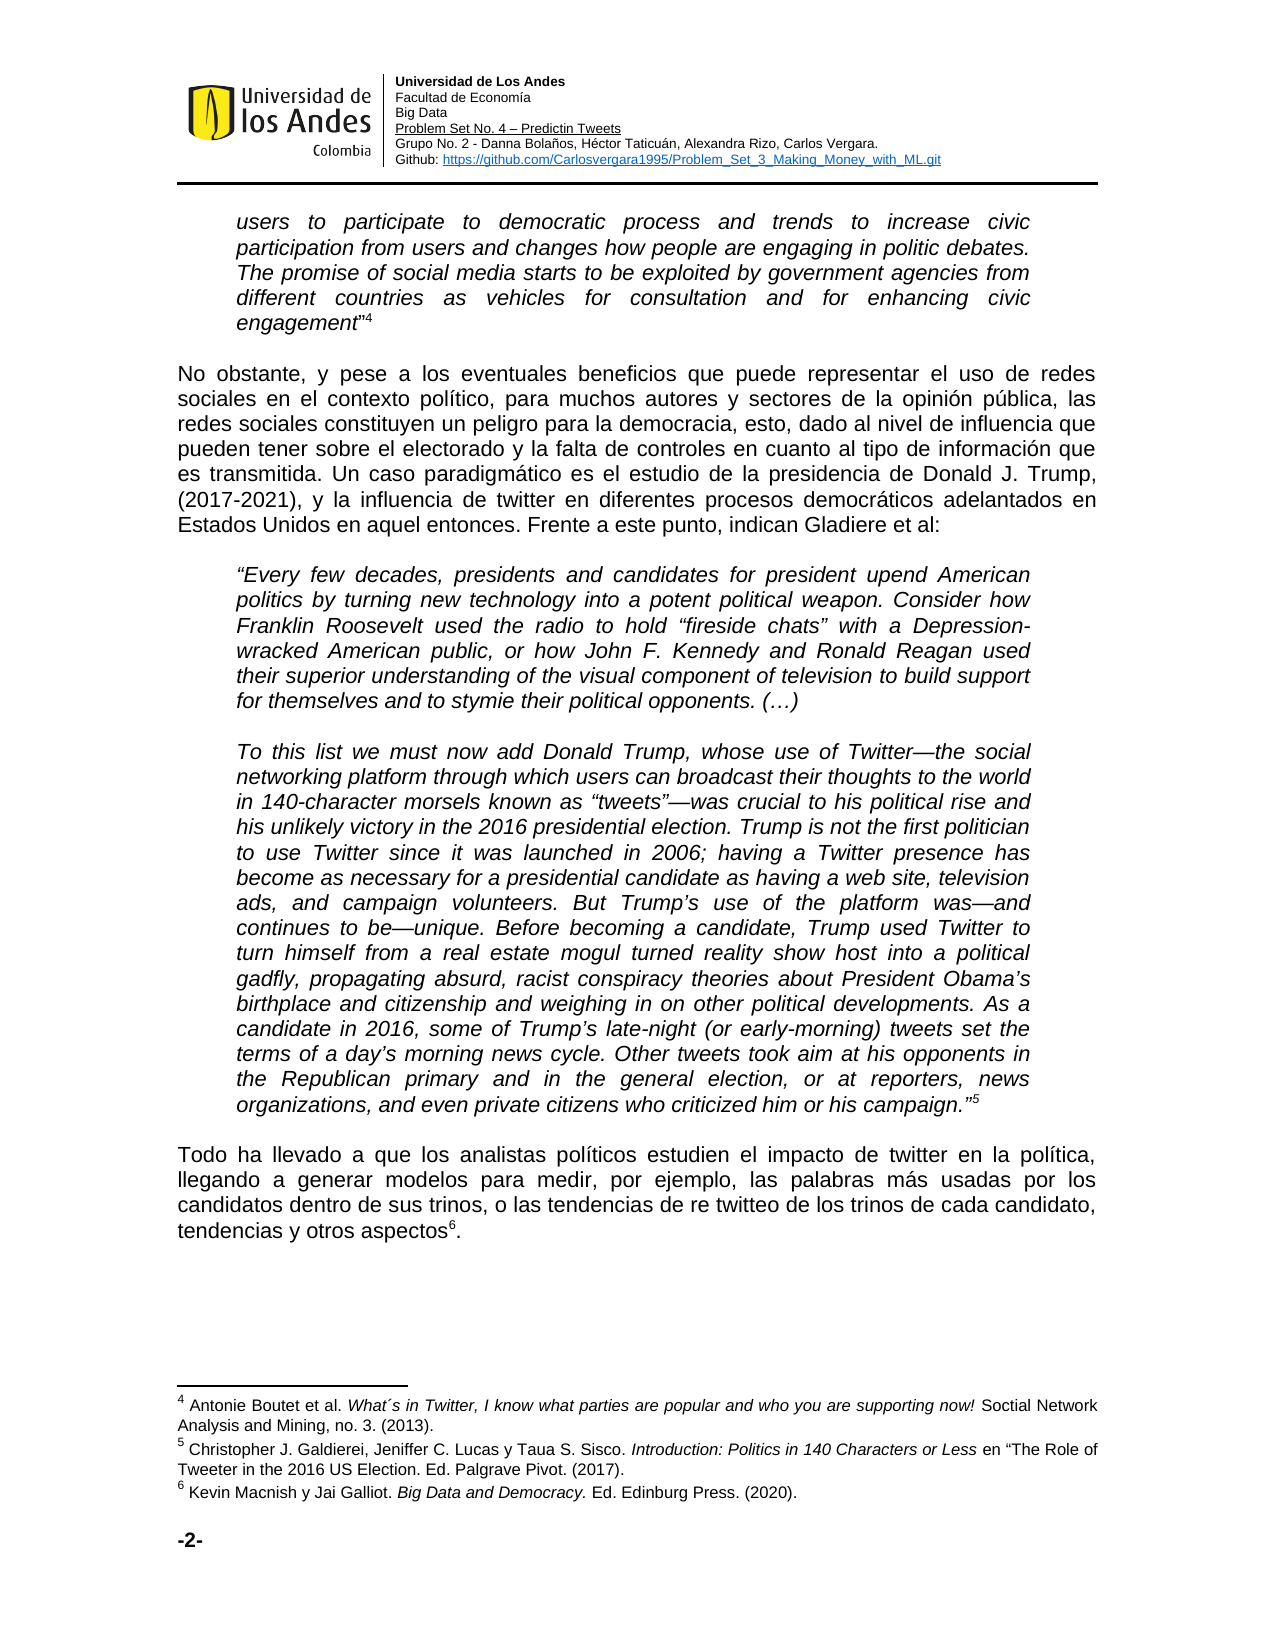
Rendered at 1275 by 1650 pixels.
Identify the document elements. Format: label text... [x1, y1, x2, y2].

text “Every few decades, presidents and candidates for president upend American politics by turning new technology into a potent political weapon. Consider how Franklin Roosevelt used the radio to hold “fireside chats” with a Depression-wracked American public, or how John F. Kennedy and Ronald Reagan used their superior understanding of the visual component of television to build support for themselves and to stymie their political opponents. (…) [236, 562, 1034, 713]
picture [188, 85, 371, 156]
text No obstante, y pese a los eventuales beneficios que puede representar el uso de redes sociales en el contexto político, para muchos autores y sectores de la opinión pública, las redes sociales constituyen un peligro para la democracia, esto, dado al nivel de influencia que pueden tener sobre el electorado y la falta de controles en cuanto al tipo de información que es transmitida. Un caso paradigmático es el estudio de la presidencia de Donald J. Trump, (2017-2021), y la influencia de twitter en diferentes procesos democráticos adelantados en Estados Unidos en aquel entonces. Frente a este punto, indican Gladiere et al: [177, 361, 1098, 537]
text To this list we must now add Donald Trump, whose use of Twitter—the social networking platform through which users can broadcast their thoughts to the world in 140-character morsels known as “tweets”—was crucial to his political rise and his unlikely victory in the 2016 presidential election. Trump is not the first politician to use Twitter since it was launched in 2006; having a Twitter presence has become as necessary for a presidential candidate as having a web site, television ads, and campaign volunteers. But Trump’s use of the platform was—and continues to be—unique. Before becoming a candidate, Trump used Twitter to turn himself from a real estate mogul turned reality show host into a political gadfly, propagating absurd, racist conspiracy theories about President Obama’s birthplace and citizenship and weighing in on other political developments. As a candidate in 2016, some of Trump’s late-night (or early-morning) tweets set the terms of a day’s morning news cycle. Other tweets took aim at his opponents in the Republican primary and in the general election, or at reporters, news organizations, and even private citizens who criticized him or his campaign.” [236, 739, 1034, 1117]
text Todo ha llevado a que los analistas políticos estudien el impacto de twitter en la política, llegando a generar modelos para medir, por ejemplo, las palabras más usadas por los candidatos dentro de sus trinos, o las tendencias de re twitteo de los trinos de cada candidato, tendencias y otros aspectos. [177, 1142, 1098, 1243]
